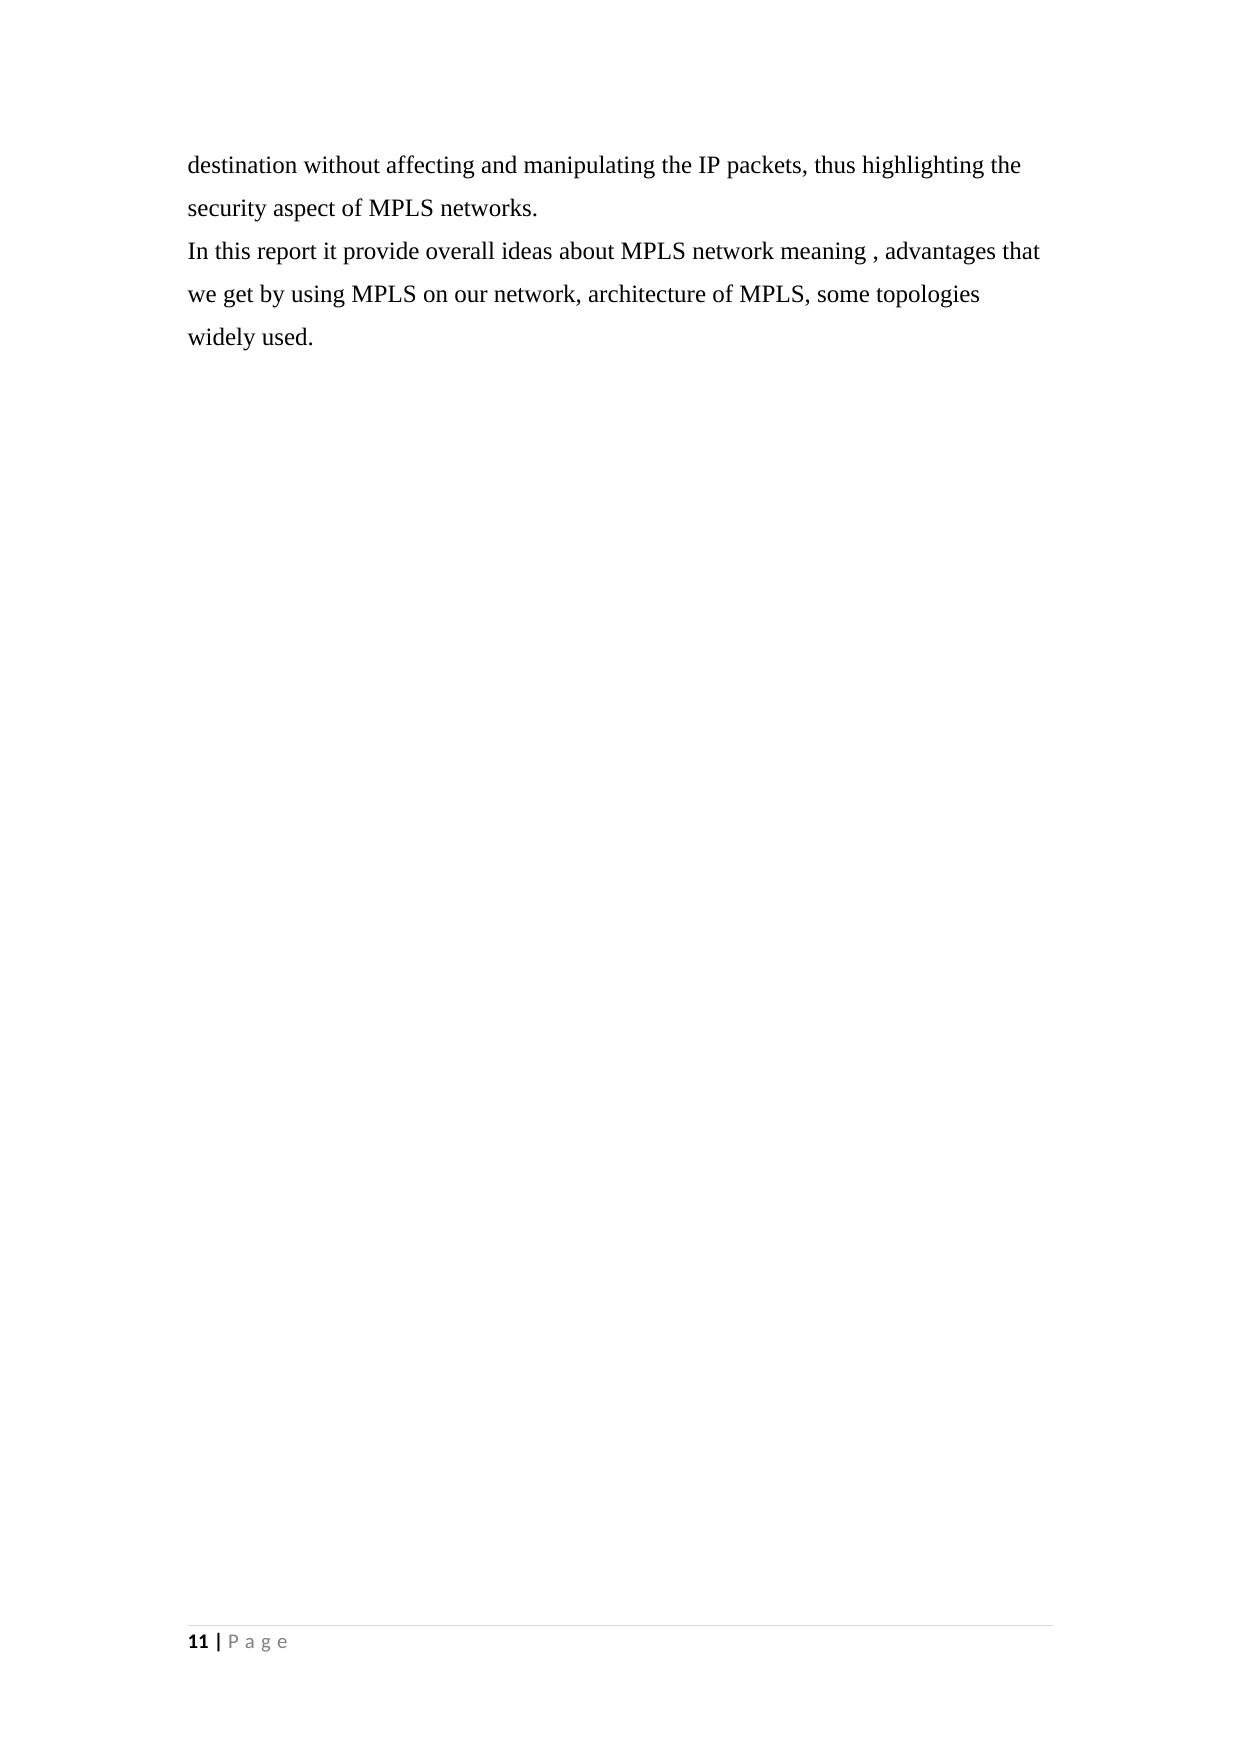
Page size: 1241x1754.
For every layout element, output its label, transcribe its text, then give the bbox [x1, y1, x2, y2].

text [187, 150, 1053, 222]
text In this report it provide overall ideas about MPLS network meaning , advantages that we get by using MPLS on our network, architecture of MPLS, some topologies widely used. [187, 236, 1053, 351]
